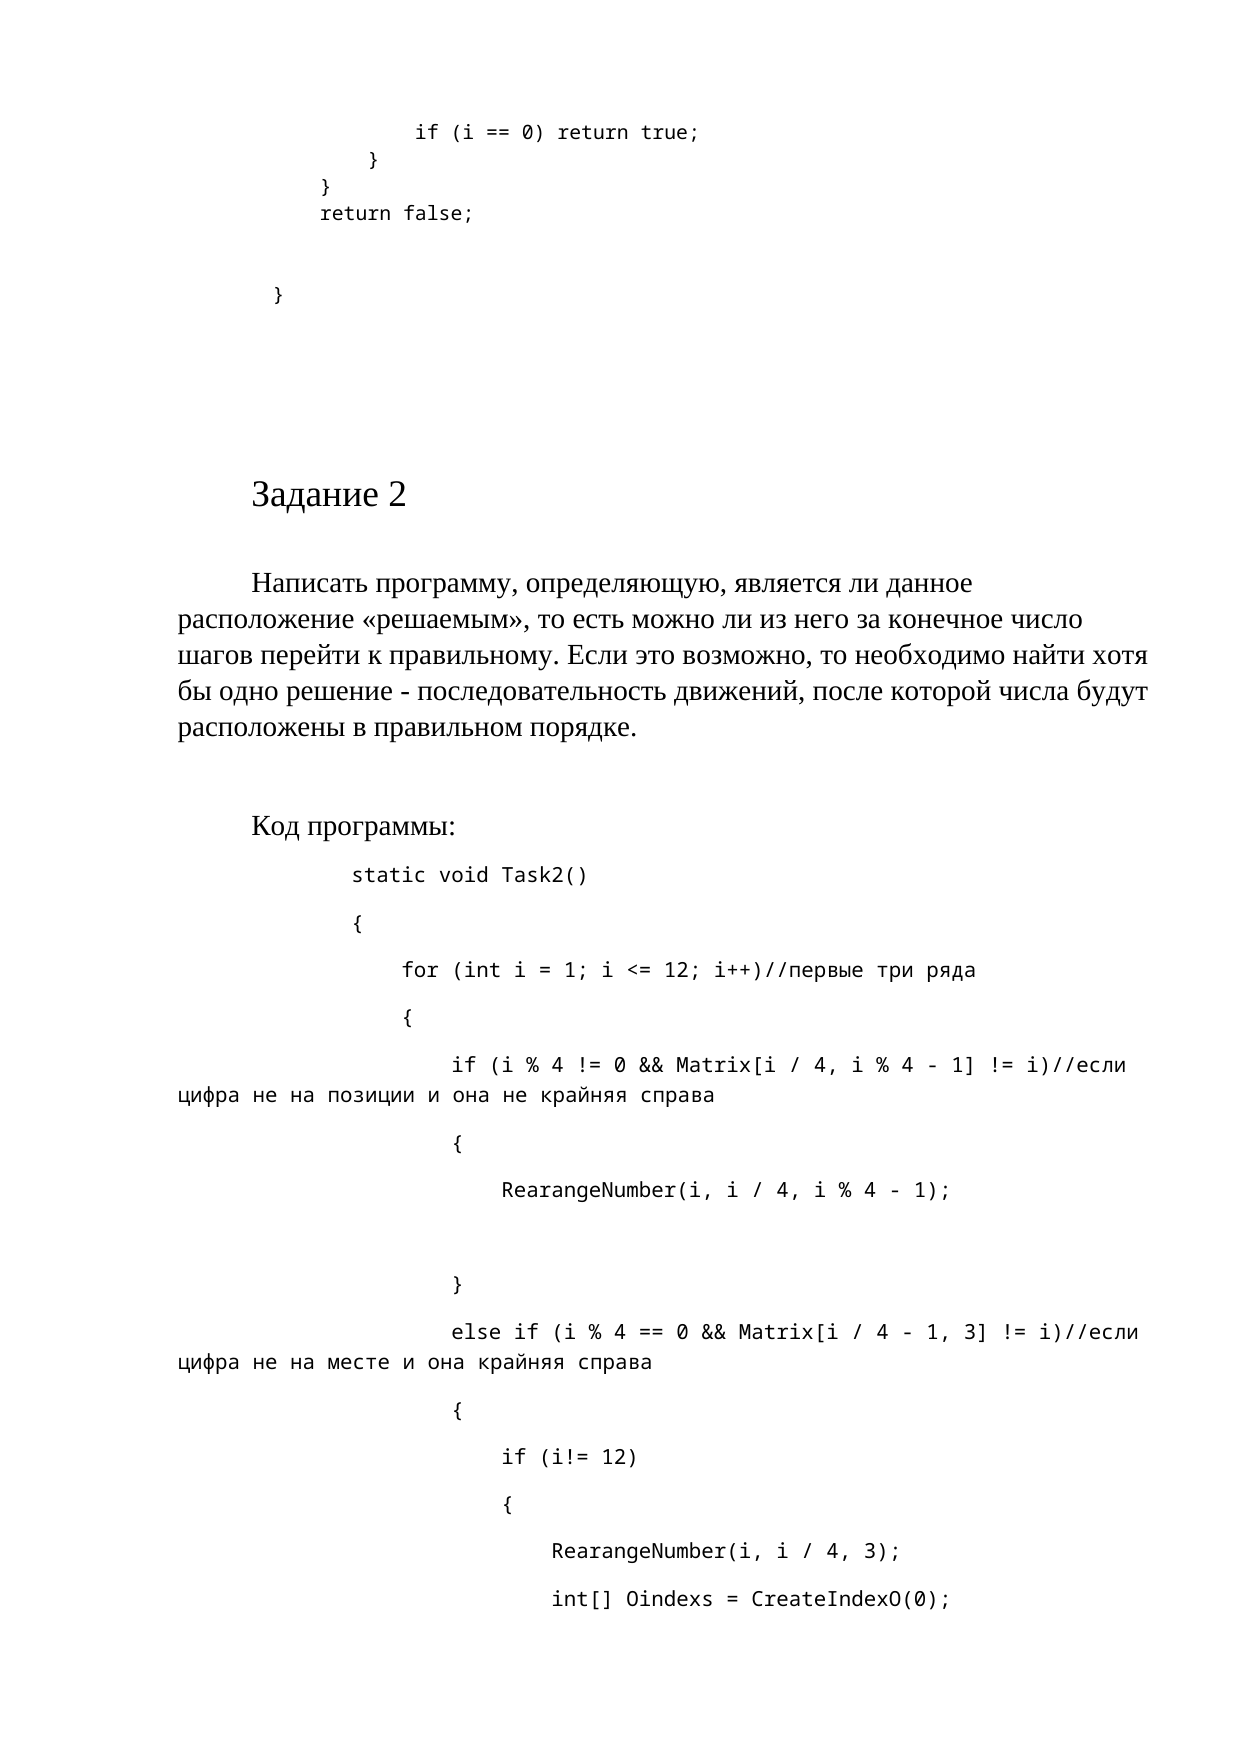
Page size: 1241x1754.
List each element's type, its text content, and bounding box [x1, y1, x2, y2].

text for (int i = 1; i <= 12; i++)//первые три ряда [177, 955, 1152, 984]
text { [177, 1395, 1152, 1423]
text Написать программу, определяющую, является ли данное расположение «решаемым», то есть можно ли из него за конечное число шагов перейти к правильному. Если это возможно, то необходимо найти хотя бы одно решение - последовательность движений, после которой числа будут расположены в правильном порядке. [177, 565, 1152, 743]
text { [177, 1489, 1152, 1518]
text RearangeNumber(i, i / 4, i % 4 - 1); [177, 1175, 1152, 1203]
text { [177, 908, 1152, 936]
text return false; [177, 199, 1152, 226]
subtitle Задание 2 [177, 471, 1152, 514]
text { [177, 1128, 1152, 1156]
text { [177, 1002, 1152, 1031]
text else if (i % 4 == 0 && Matrix[i / 4 - 1, 3] != i)//если цифра не на месте и она крайняя справа [177, 1317, 1152, 1376]
text int[] Oindexs = CreateIndexO(0); [177, 1584, 1152, 1612]
text } [177, 145, 1152, 172]
text if (i % 4 != 0 && Matrix[i / 4, i % 4 - 1] != i)//если цифра не на позиции и она не крайняя справа [177, 1050, 1152, 1109]
text if (i!= 12) [177, 1442, 1152, 1471]
text } [177, 280, 1152, 307]
text RearangeNumber(i, i / 4, 3); [177, 1537, 1152, 1565]
text } [177, 172, 1152, 199]
text static void Task2() [177, 861, 1152, 889]
text } [177, 1269, 1152, 1298]
text Код программы: [177, 808, 1152, 841]
text if (i == 0) return true; [177, 118, 1152, 145]
